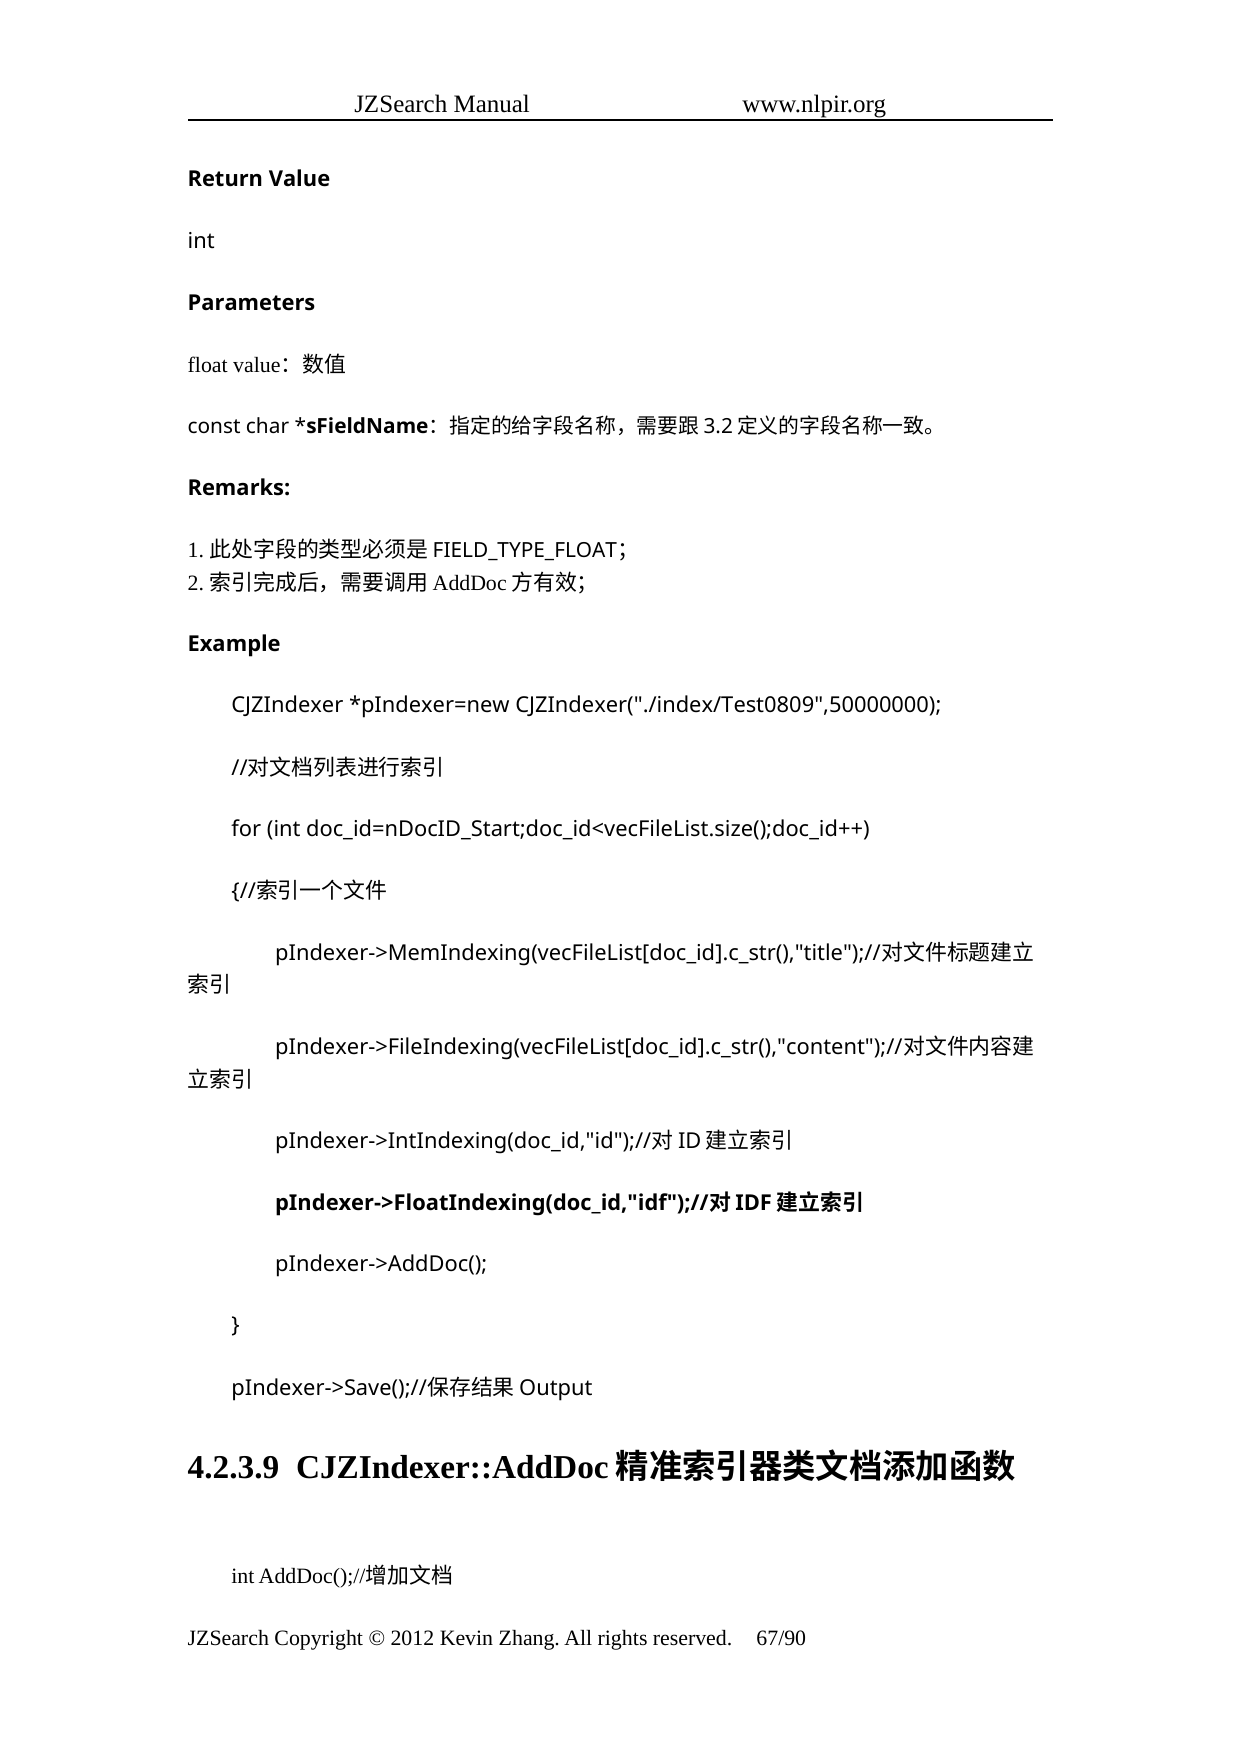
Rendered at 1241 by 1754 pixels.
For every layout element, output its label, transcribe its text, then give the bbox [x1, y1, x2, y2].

text pIndexer->MemIndexing(vecFileList[doc_id].c_str(),"title");//对文件标题建立索引 [187, 934, 1053, 999]
text } [187, 1308, 1053, 1340]
text Parameters [187, 285, 1053, 318]
text {//索引一个文件 [187, 873, 1053, 905]
text int AddDoc();//增加文档 [187, 1558, 1053, 1590]
text Example [187, 626, 1053, 659]
text //对文档列表进行索引 [187, 749, 1053, 782]
text int [187, 224, 1053, 256]
text pIndexer->IntIndexing(doc_id,"id");//对ID建立索引 [187, 1123, 1053, 1155]
list 此处字段的类型必须是FIELD_TYPE_FLOAT； [187, 532, 1053, 564]
text CJZIndexer *pIndexer=new CJZIndexer("./index/Test0809",50000000); [187, 688, 1053, 720]
text const char *sFieldName：指定的给字段名称，需要跟3.2定义的字段名称一致。 [187, 409, 1053, 441]
text float value：数值 [187, 347, 1053, 379]
text for (int doc_id=nDocID_Start;doc_id<vecFileList.size();doc_id++) [187, 811, 1053, 844]
text pIndexer->FileIndexing(vecFileList[doc_id].c_str(),"content");//对文件内容建立索引 [187, 1029, 1053, 1094]
text Return Value [187, 162, 1053, 194]
text Remarks: [187, 470, 1053, 503]
text pIndexer->FloatIndexing(doc_id,"idf");//对IDF建立索引 [187, 1184, 1053, 1217]
subtitle 4.2.3.9 CJZIndexer::AddDoc精准索引器类文档添加函数 [187, 1431, 1053, 1496]
list 索引完成后，需要调用AddDoc方有效； [187, 564, 1053, 597]
text pIndexer->AddDoc(); [187, 1246, 1053, 1279]
text pIndexer->Save();//保存结果Output [187, 1369, 1053, 1402]
